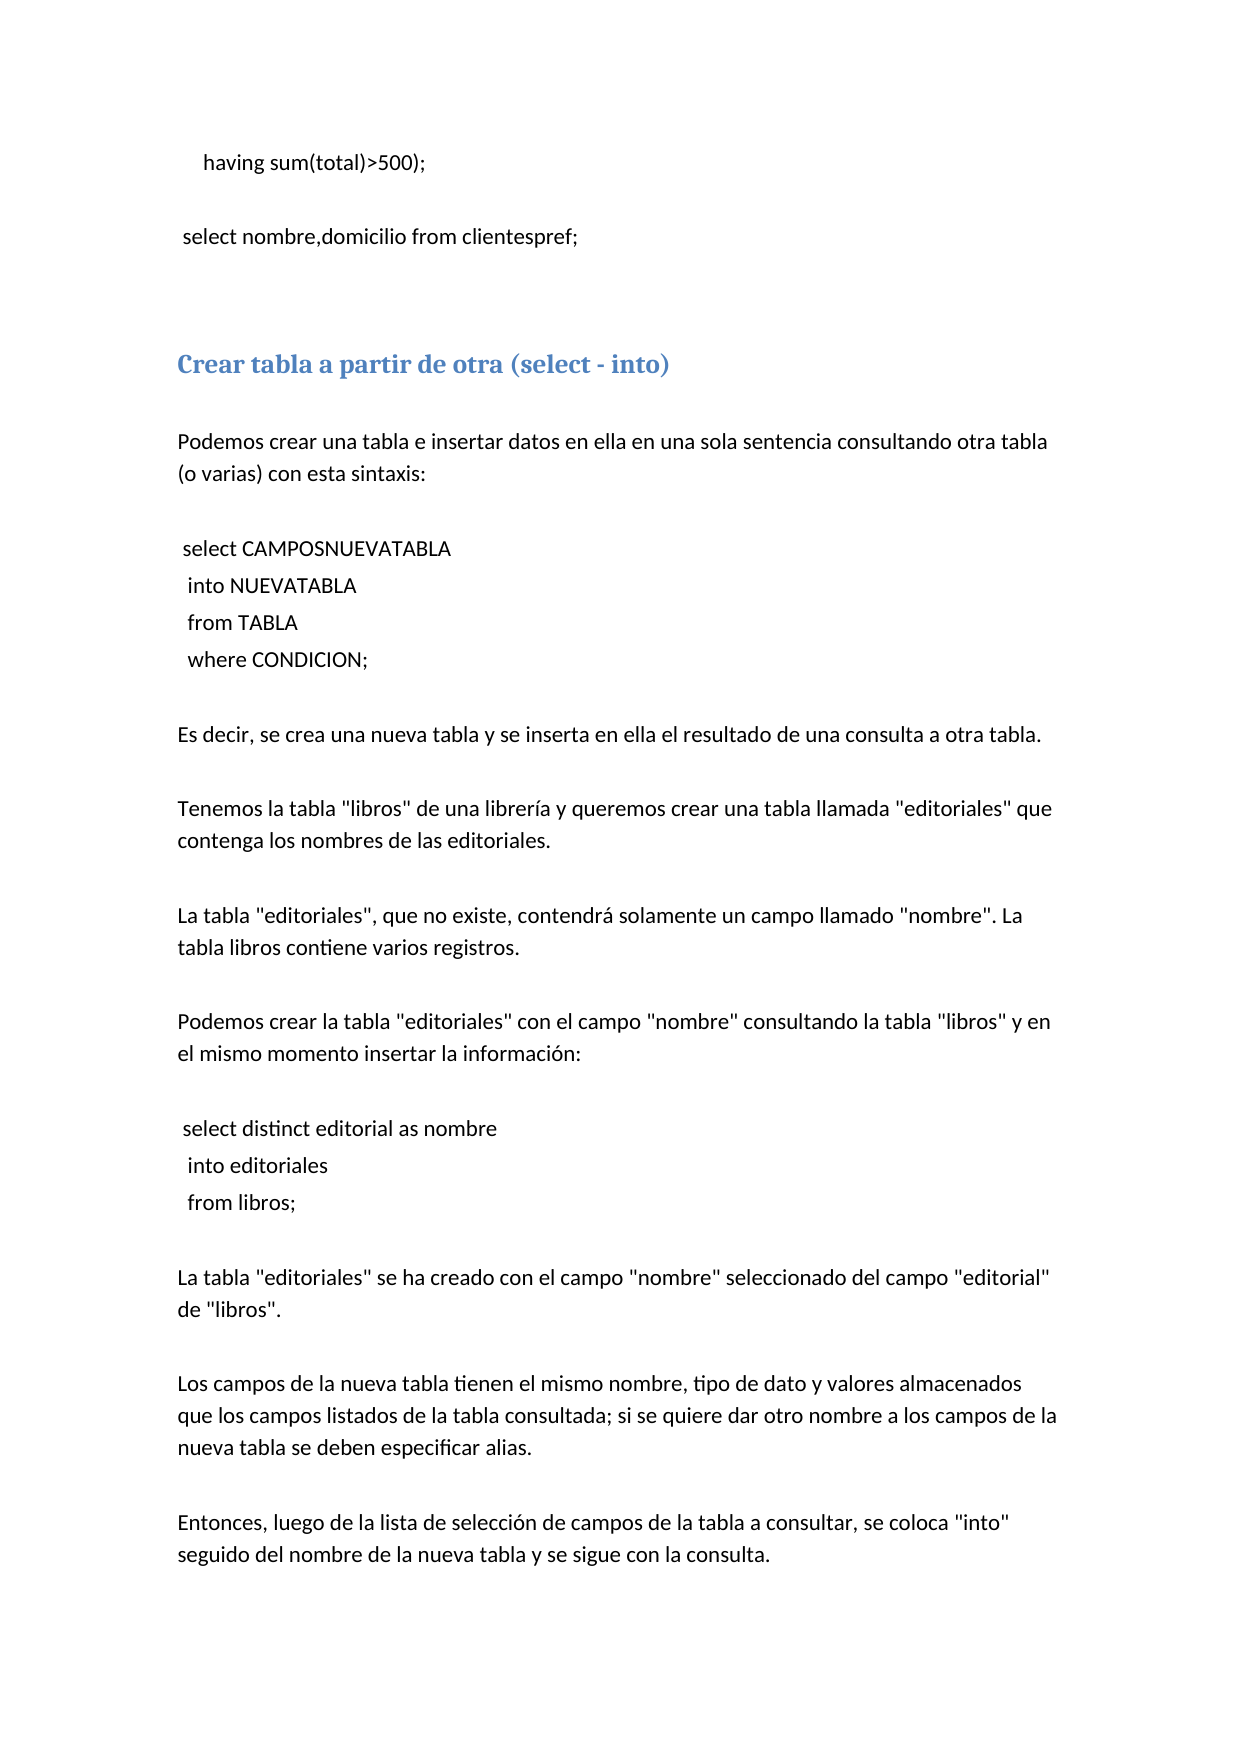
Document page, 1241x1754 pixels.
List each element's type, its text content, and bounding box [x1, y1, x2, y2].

subtitle Crear tabla a partir de otra (select - into) [177, 349, 1063, 381]
text from libros; [177, 1188, 1063, 1216]
text select distinct editorial as nombre [177, 1114, 1063, 1142]
text Podemos crear una tabla e insertar datos en ella en una sola sentencia consultando otra tabla (o varias) con esta sintaxis: [177, 427, 1063, 487]
text into NUEVATABLA [177, 571, 1063, 599]
text Es decir, se crea una nueva tabla y se inserta en ella el resultado de una consulta a otra tabla. [177, 720, 1063, 748]
text Tenemos la tabla "libros" de una librería y queremos crear una tabla llamada "editoriales" que contenga los nombres de las editoriales. [177, 794, 1063, 854]
text from TABLA [177, 608, 1063, 636]
text La tabla "editoriales" se ha creado con el campo "nombre" seleccionado del campo "editorial" de "libros". [177, 1263, 1063, 1323]
text where CONDICION; [177, 645, 1063, 673]
text select nombre,domicilio from clientespref; [177, 222, 1063, 250]
text La tabla "editoriales", que no existe, contendrá solamente un campo llamado "nombre". La tabla libros contiene varios registros. [177, 901, 1063, 961]
text Los campos de la nueva tabla tienen el mismo nombre, tipo de dato y valores almacenados que los campos listados de la tabla consultada; si se quiere dar otro nombre a los campos de la nueva tabla se deben especificar alias. [177, 1369, 1063, 1462]
text select CAMPOSNUEVATABLA [177, 534, 1063, 562]
text having sum(total)>500); [177, 148, 1063, 176]
text Entonces, luego de la lista de selección de campos de la tabla a consultar, se coloca "into" seguido del nombre de la nueva tabla y se sigue con la consulta. [177, 1508, 1063, 1568]
text into editoriales [177, 1151, 1063, 1179]
text Podemos crear la tabla "editoriales" con el campo "nombre" consultando la tabla "libros" y en el mismo momento insertar la información: [177, 1007, 1063, 1067]
